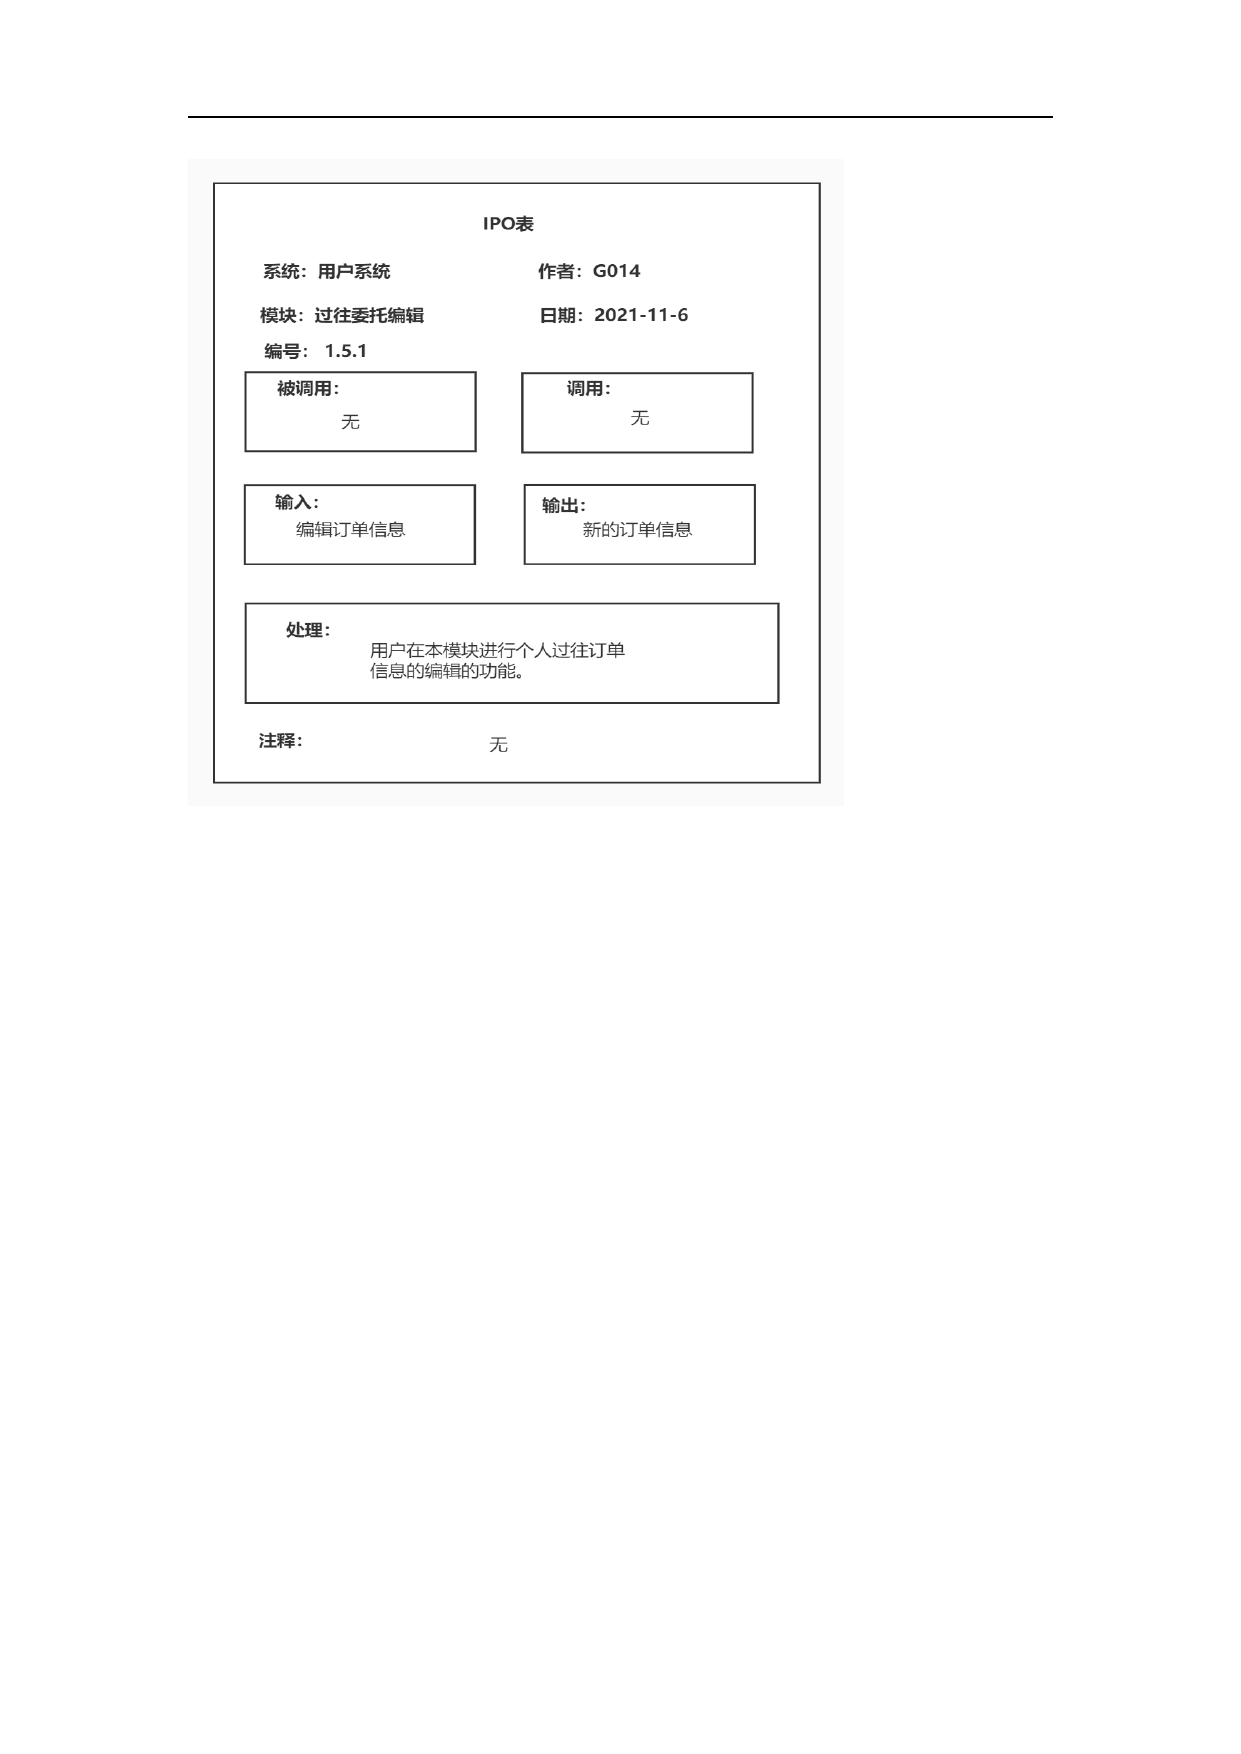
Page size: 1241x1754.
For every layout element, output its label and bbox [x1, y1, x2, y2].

picture [187, 159, 844, 806]
